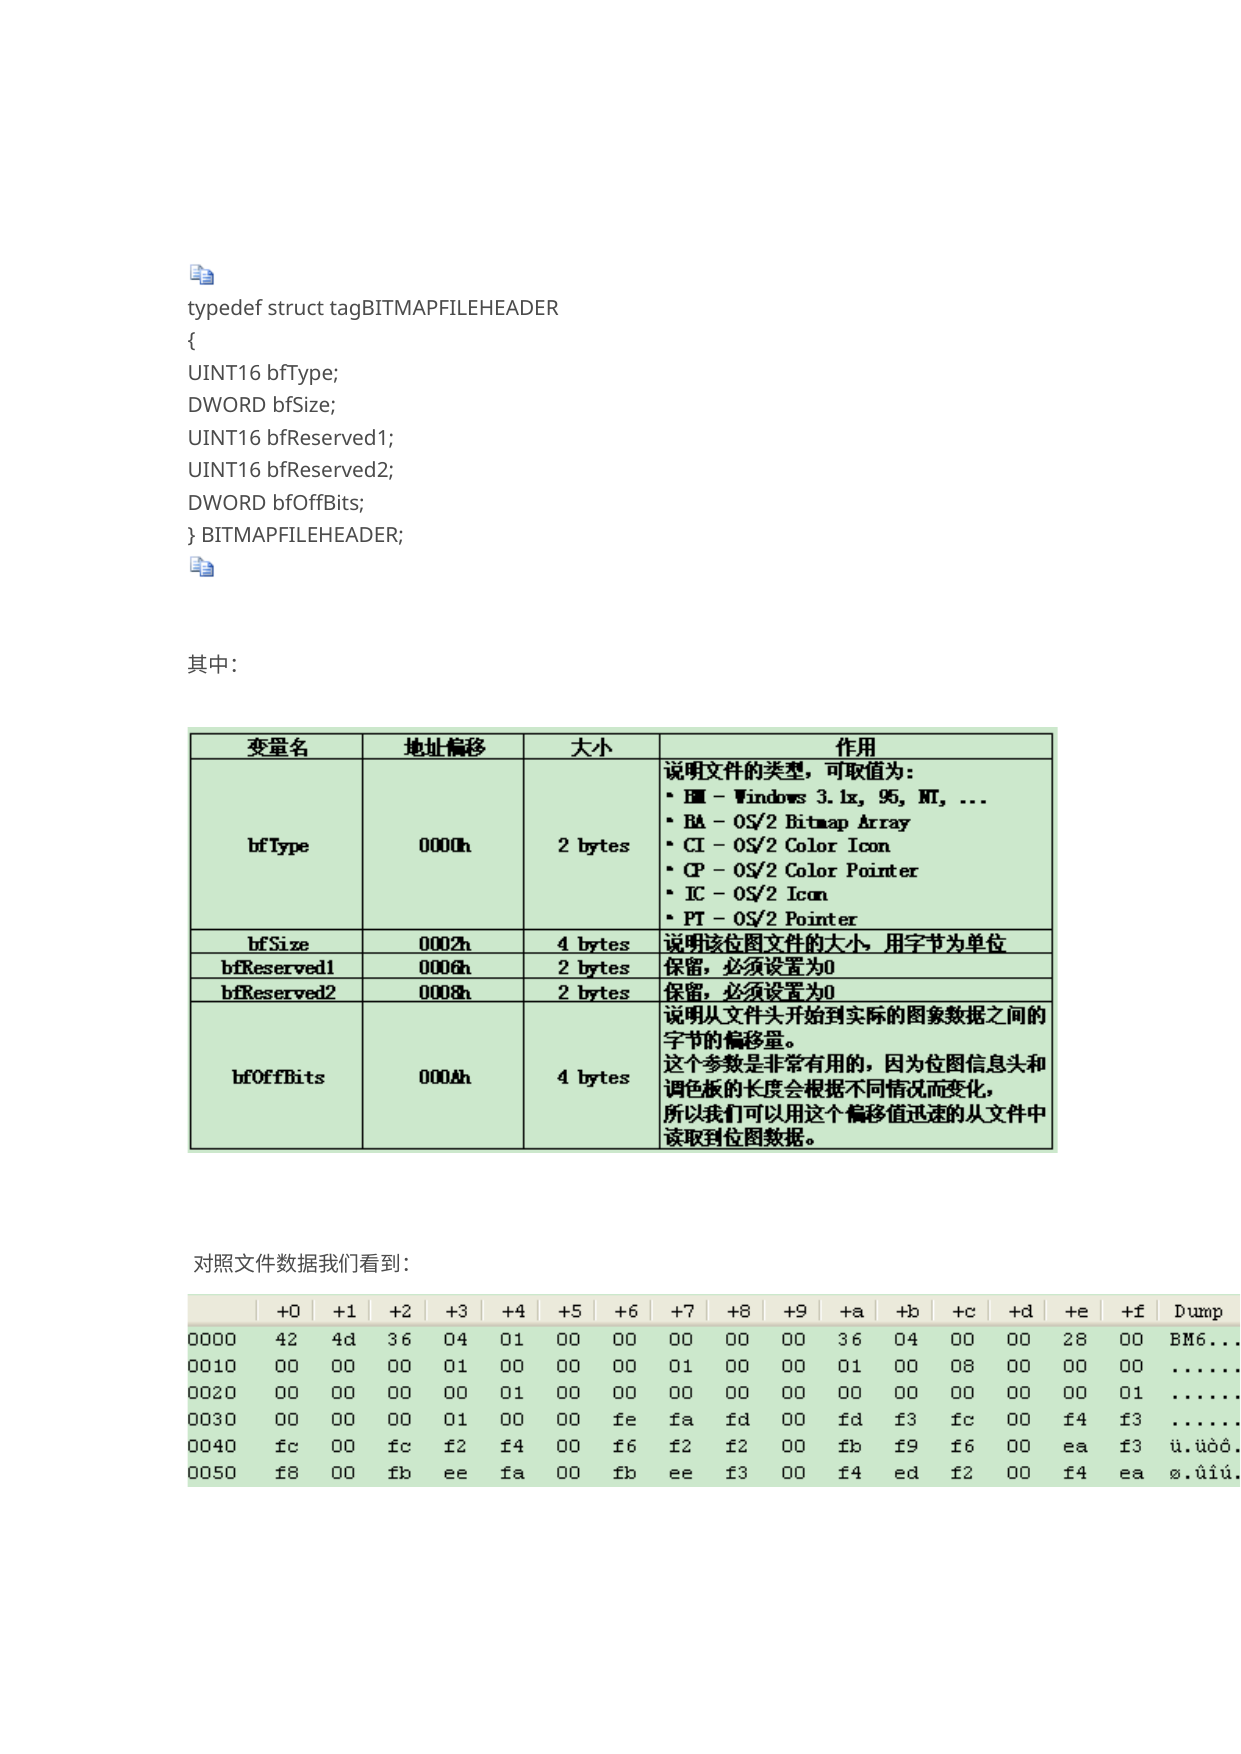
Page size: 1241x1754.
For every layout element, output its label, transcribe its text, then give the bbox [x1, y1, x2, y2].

picture [187, 258, 219, 290]
picture [187, 550, 219, 582]
picture [187, 727, 1058, 1153]
text typedef struct tagBITMAPFILEHEADER { UINT16 bfType; DWORD bfSize; UINT16 bfReserved1; UINT16 bfReserved2; DWORD bfOffBits; } BITMAPFILEHEADER; [187, 291, 1053, 551]
picture [187, 1294, 1241, 1487]
text 其中： [187, 647, 1053, 679]
text 对照文件数据我们看到： [187, 1246, 1053, 1279]
